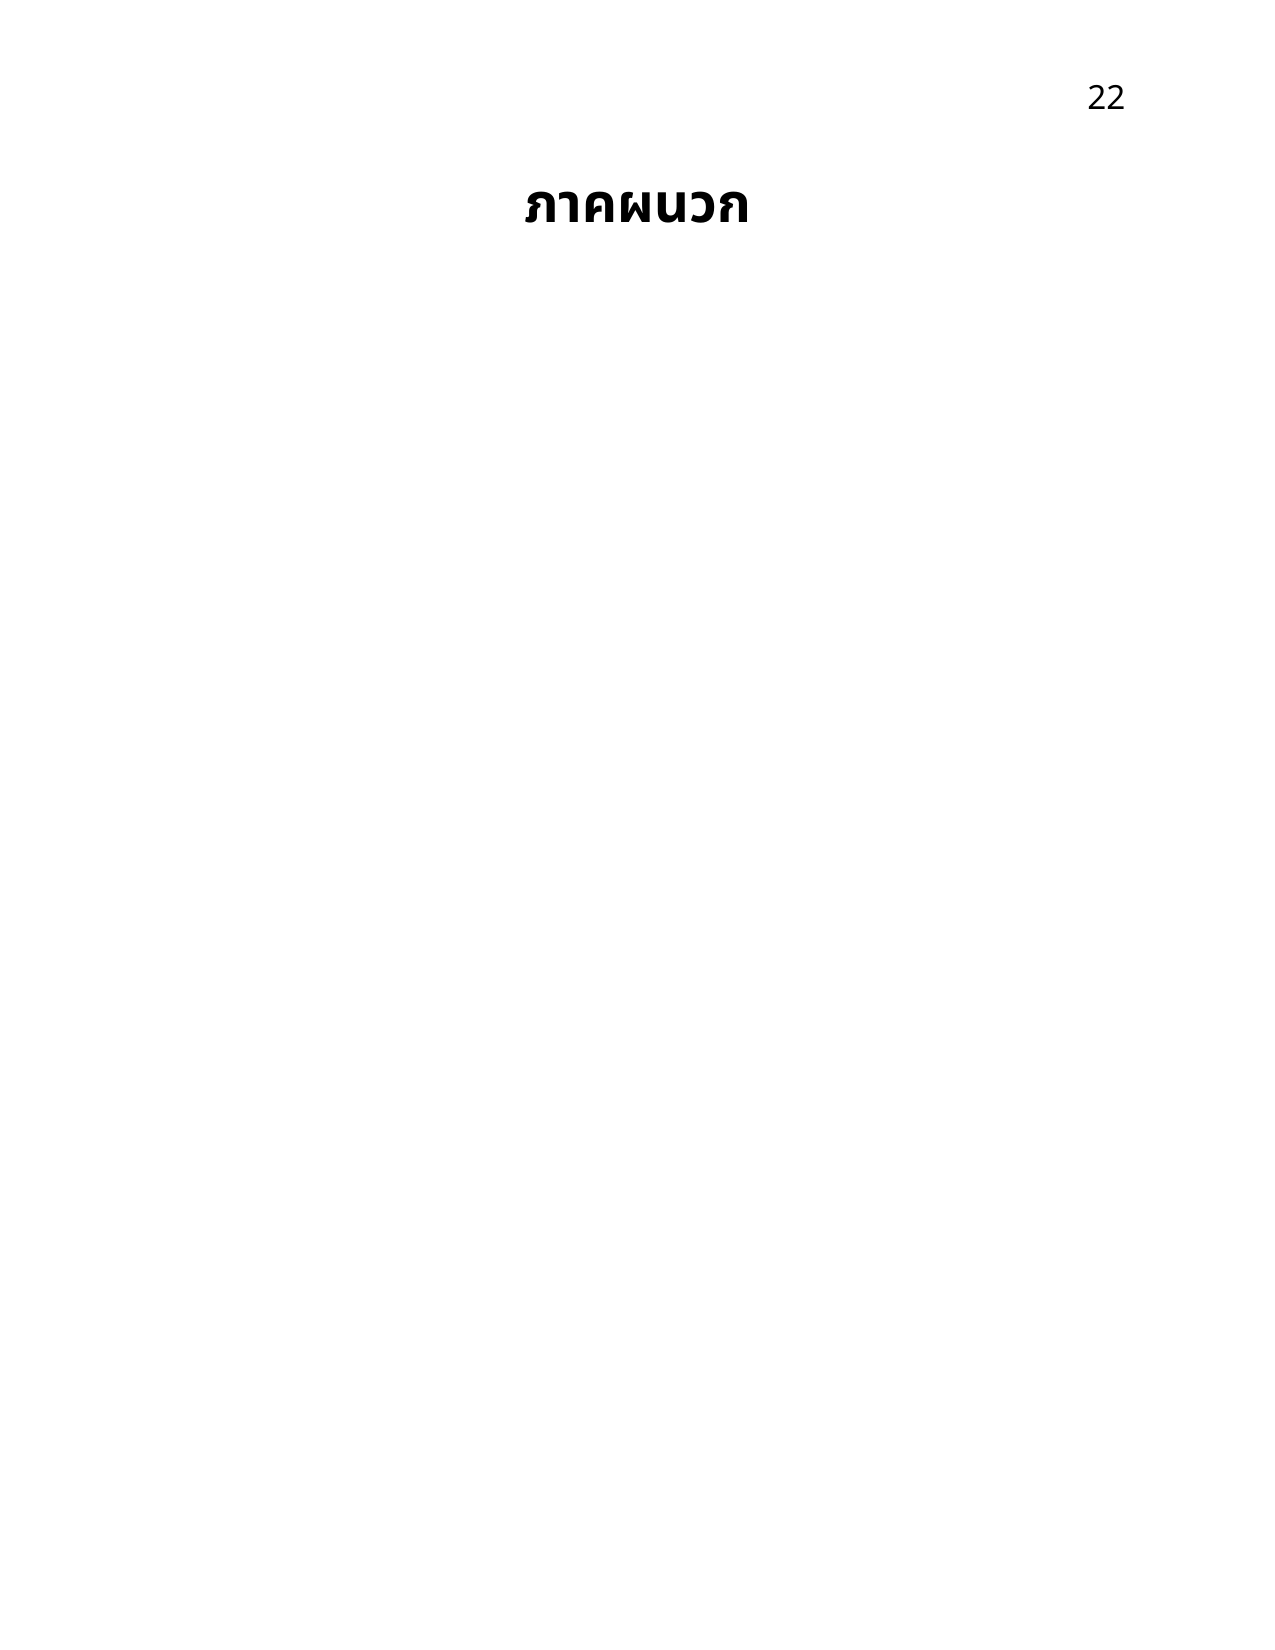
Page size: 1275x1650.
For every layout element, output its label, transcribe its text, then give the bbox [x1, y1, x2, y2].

subtitle ภาคผนวก [150, 164, 1125, 246]
